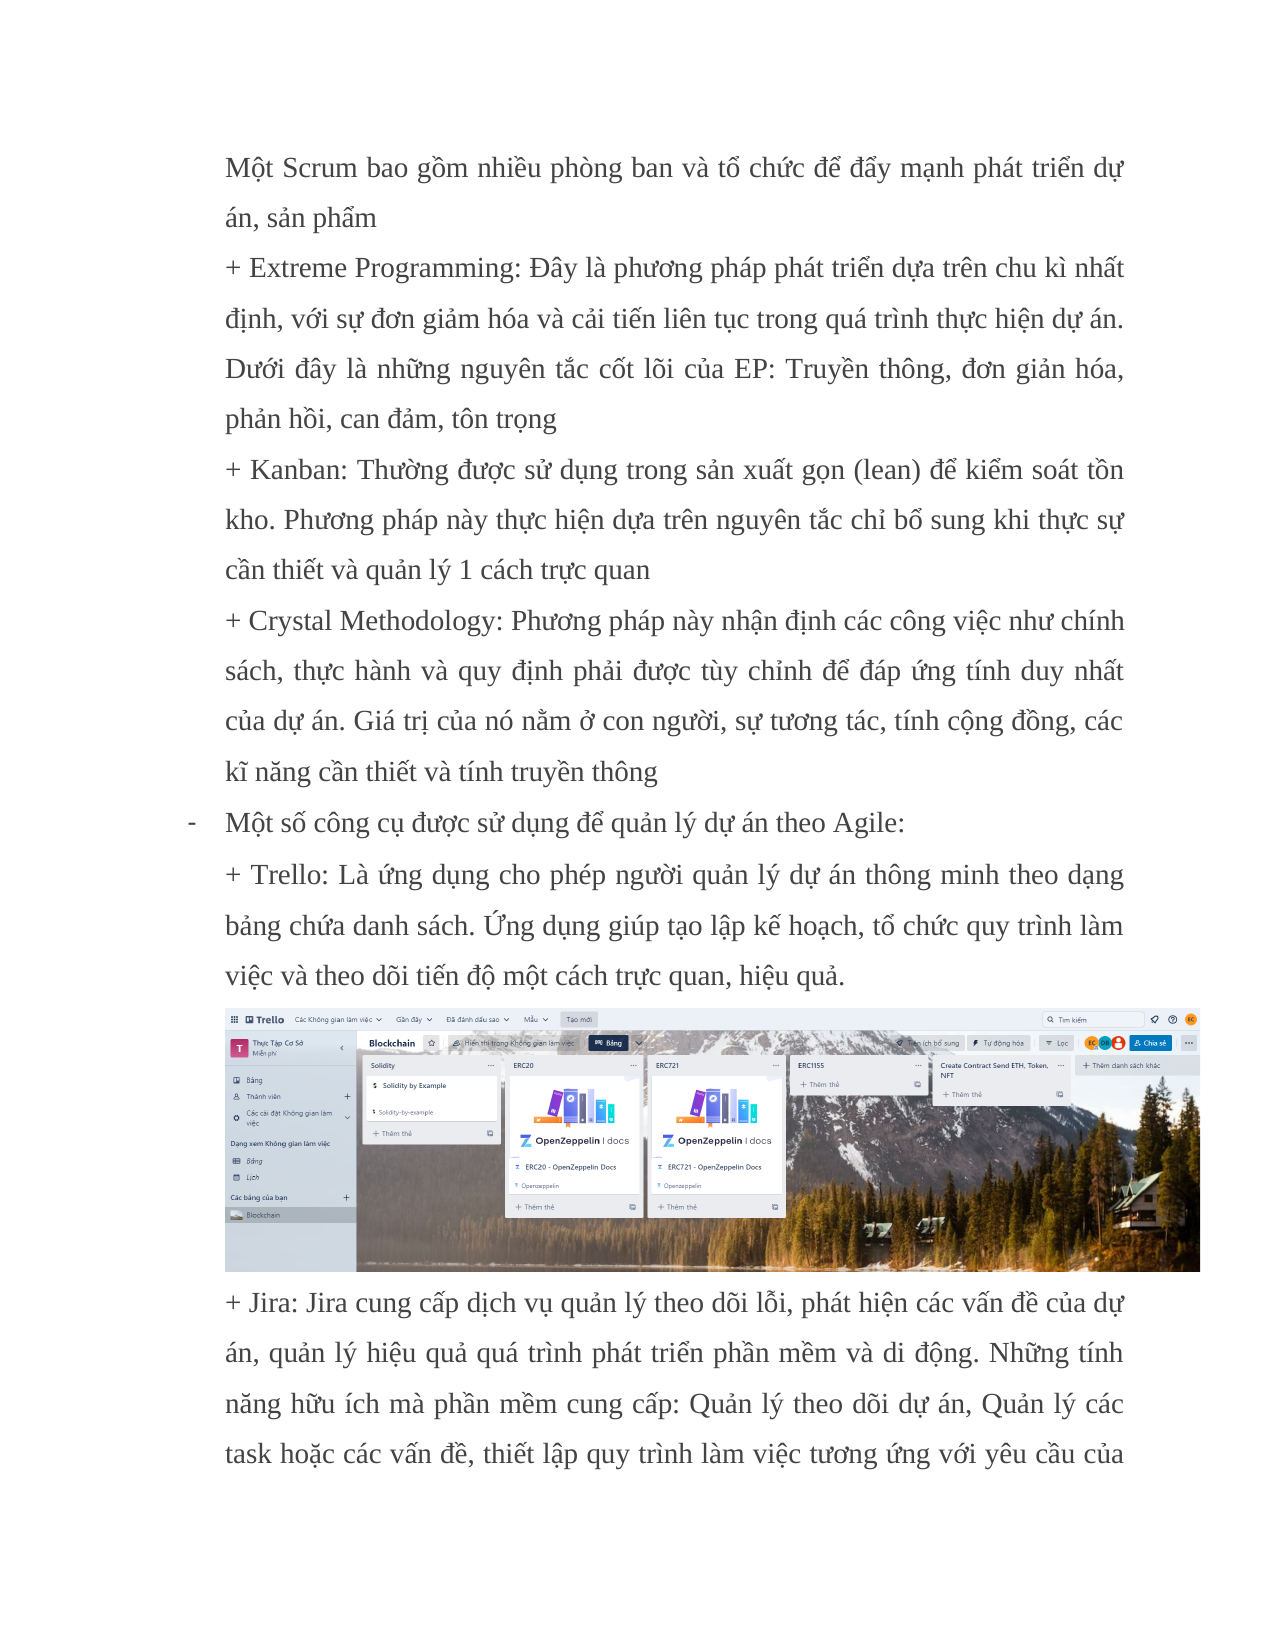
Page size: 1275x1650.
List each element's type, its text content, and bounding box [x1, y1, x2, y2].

list + Crystal Methodology: Phương pháp này nhận định các công việc như chính sách, thực hành và quy định phải được tùy chỉnh để đáp ứng tính duy nhất của dự án. Giá trị của nó nằm ở con người, sự tương tác, tính cộng đồng, các kĩ năng cần thiết và tính truyền thông [225, 603, 1125, 787]
list + Kanban: Thường được sử dụng trong sản xuất gọn (lean) để kiểm soát tồn kho. Phương pháp này thực hiện dựa trên nguyên tắc chỉ bổ sung khi thực sự cần thiết và quản lý 1 cách trực quan [225, 452, 1125, 586]
list + Trello: Là ứng dụng cho phép người quản lý dự án thông minh theo dạng bảng chứa danh sách. Ứng dụng giúp tạo lập kế hoạch, tổ chức quy trình làm việc và theo dõi tiến độ một cách trực quan, hiệu quả. [225, 857, 1125, 992]
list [225, 150, 1125, 234]
picture [225, 1008, 1200, 1272]
list + Extreme Programming: Đây là phương pháp phát triển dựa trên chu kì nhất định, với sự đơn giảm hóa và cải tiến liên tục trong quá trình thực hiện dự án. Dưới đây là những nguyên tắc cốt lõi của EP: Truyền thông, đơn giản hóa, phản hồi, can đảm, tôn trọng [225, 251, 1125, 435]
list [225, 1285, 1125, 1470]
list Một số công cụ được sử dụng để quản lý dự án theo Agile: [187, 804, 1125, 840]
